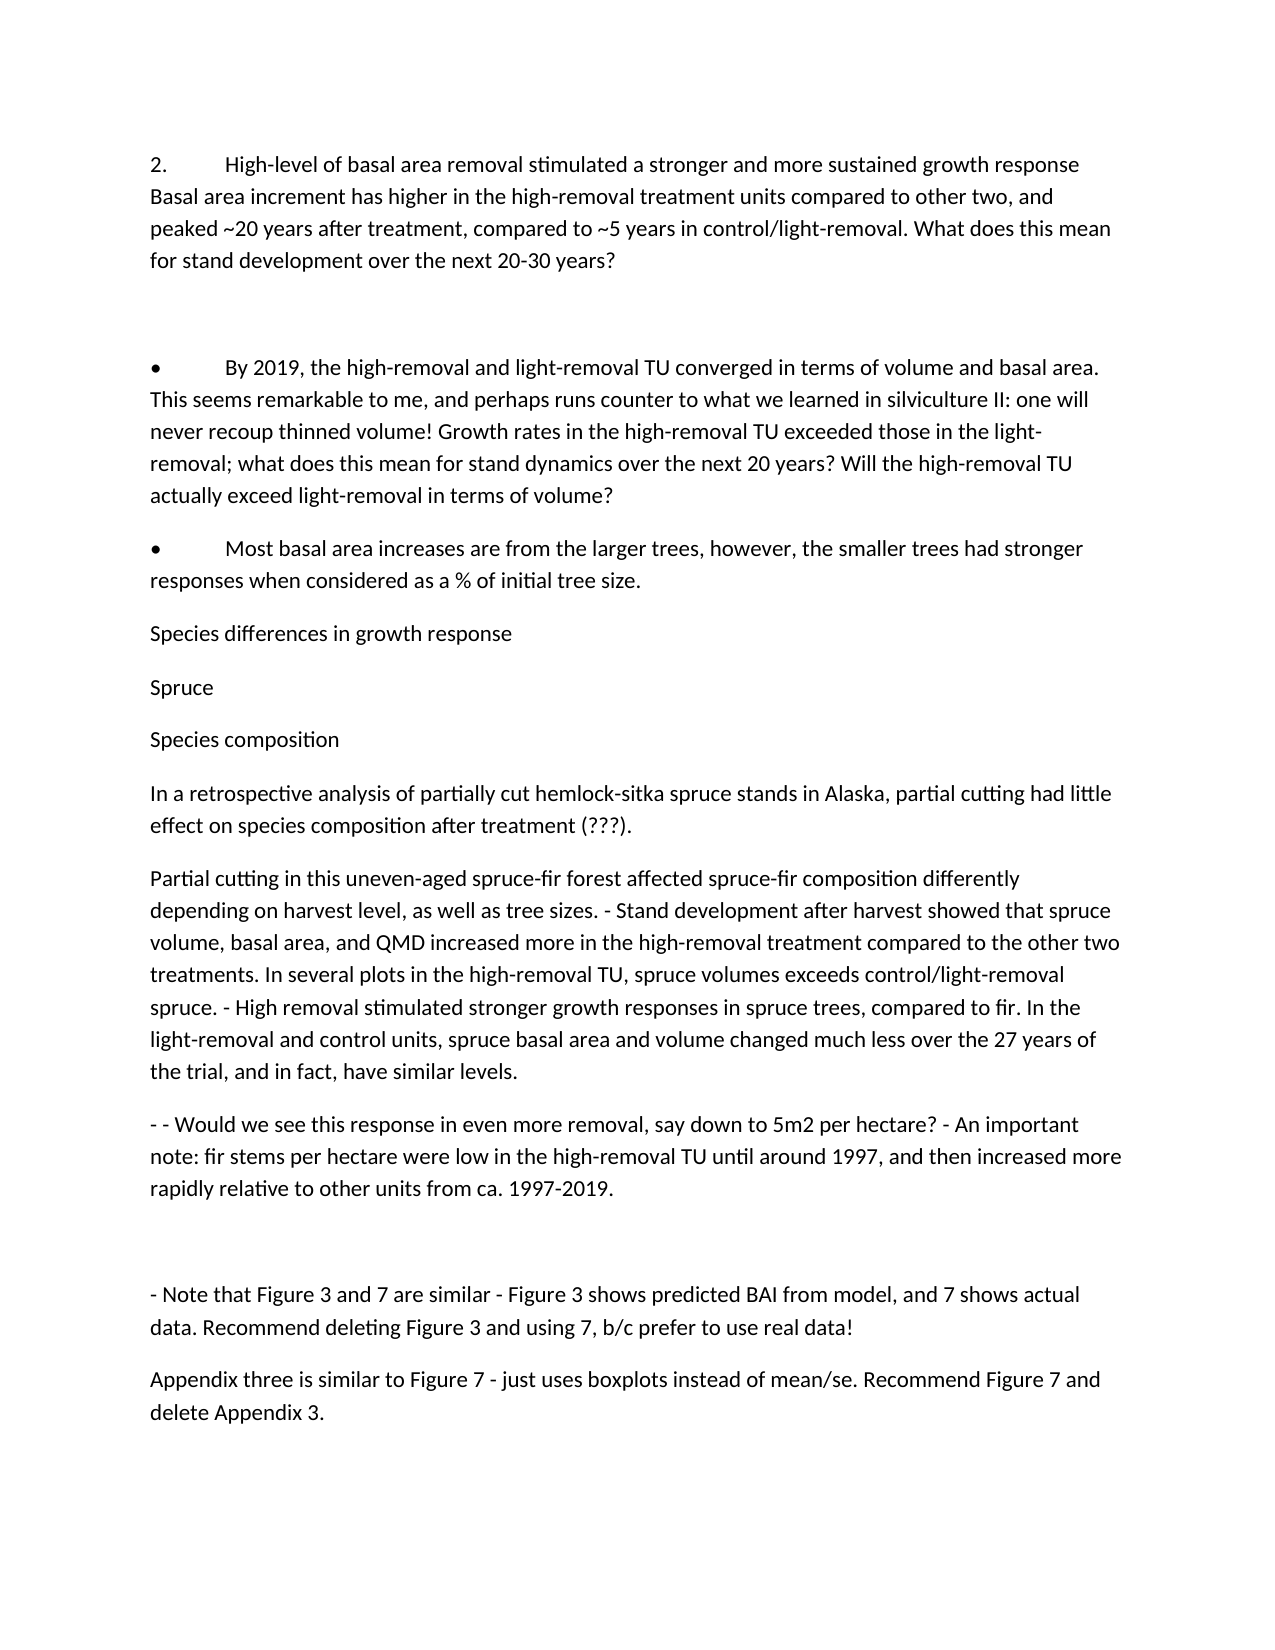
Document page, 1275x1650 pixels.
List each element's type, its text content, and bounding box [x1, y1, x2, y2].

text Spruce [150, 673, 1125, 701]
text In a retrospective analysis of partially cut hemlock-sitka spruce stands in Alaska, partial cutting had little effect on species composition after treatment (???). [150, 779, 1125, 839]
text - - Would we see this response in even more removal, say down to 5m2 per hectare? - An important note: fir stems per hectare were low in the high-removal TU until around 1997, and then increased more rapidly relative to other units from ca. 1997-2019. [150, 1110, 1125, 1202]
text • Most basal area increases are from the larger trees, however, the smaller trees had stronger responses when considered as a % of initial tree size. [150, 534, 1125, 594]
text - Note that Figure 3 and 7 are similar - Figure 3 shows predicted BAI from model, and 7 shows actual data. Recommend deleting Figure 3 and using 7, b/c prefer to use real data! [150, 1280, 1125, 1341]
text Partial cutting in this uneven-aged spruce-fir forest affected spruce-fir composition differently depending on harvest level, as well as tree sizes. - Stand development after harvest showed that spruce volume, basal area, and QMD increased more in the high-removal treatment compared to the other two treatments. In several plots in the high-removal TU, spruce volumes exceeds control/light-removal spruce. - High removal stimulated stronger growth responses in spruce trees, compared to fir. In the light-removal and control units, spruce basal area and volume changed much less over the 27 years of the trial, and in fact, have similar levels. [150, 864, 1125, 1085]
text Species differences in growth response [150, 619, 1125, 648]
text Species composition [150, 726, 1125, 754]
text • By 2019, the high-removal and light-removal TU converged in terms of volume and basal area. This seems remarkable to me, and perhaps runs counter to what we learned in silviculture II: one will never recoup thinned volume! Growth rates in the high-removal TU exceeded those in the light-removal; what does this mean for stand dynamics over the next 20 years? Will the high-removal TU actually exceed light-removal in terms of volume? [150, 353, 1125, 509]
text 2. High-level of basal area removal stimulated a stronger and more sustained growth response Basal area increment has higher in the high-removal treatment units compared to other two, and peaked ~20 years after treatment, compared to ~5 years in control/light-removal. What does this mean for stand development over the next 20-30 years? [150, 150, 1125, 274]
text Appendix three is similar to Figure 7 - just uses boxplots instead of mean/se. Recommend Figure 7 and delete Appendix 3. [150, 1366, 1125, 1426]
